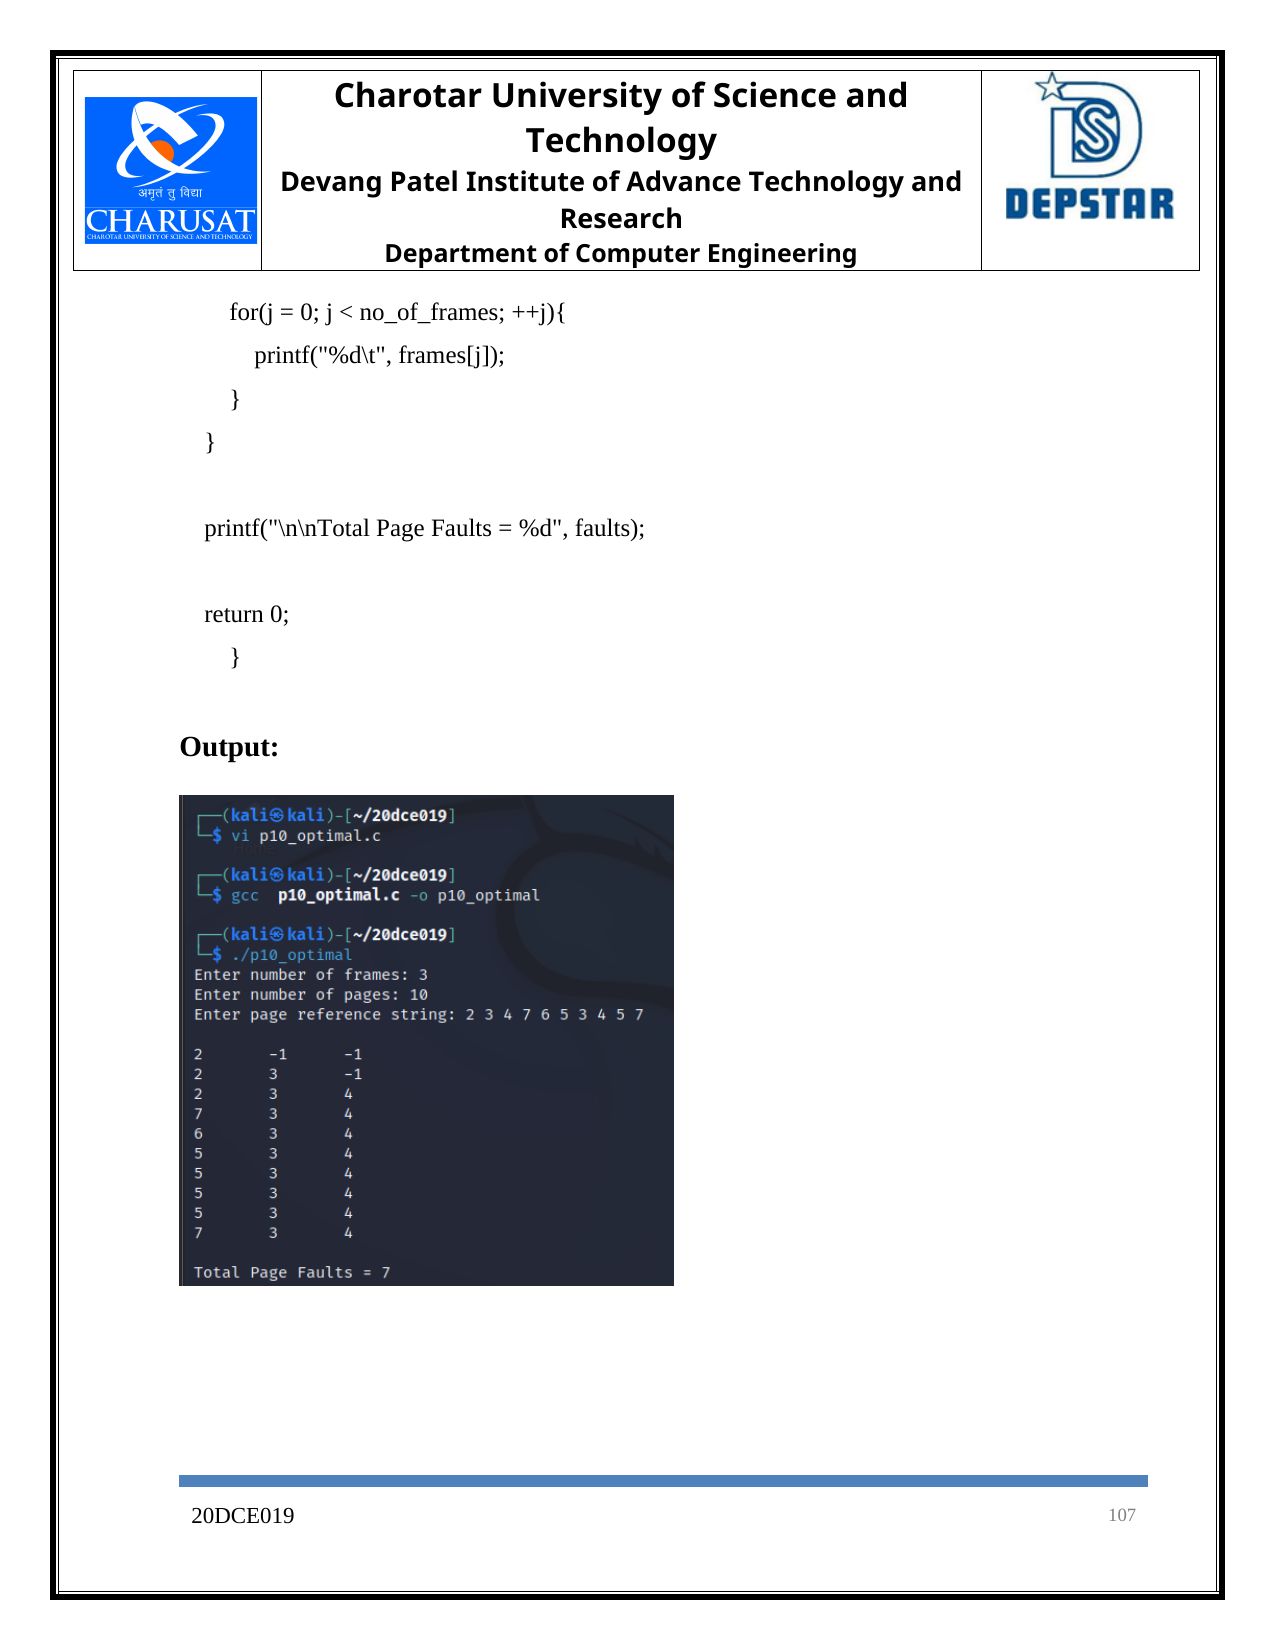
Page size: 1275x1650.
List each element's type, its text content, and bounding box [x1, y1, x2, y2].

picture [179, 795, 674, 1286]
picture [1005, 71, 1175, 228]
picture [84, 97, 258, 244]
text } [179, 427, 1148, 456]
text } [179, 642, 1148, 671]
text } [179, 384, 1148, 412]
text printf("%d\t", frames[j]); [179, 341, 1148, 369]
text Output: [179, 729, 1148, 762]
text for(j = 0; j < no_of_frames; ++j){ [179, 297, 1148, 326]
text printf("\n\nTotal Page Faults = %d", faults); [179, 513, 1148, 542]
text return 0; [179, 599, 1148, 628]
